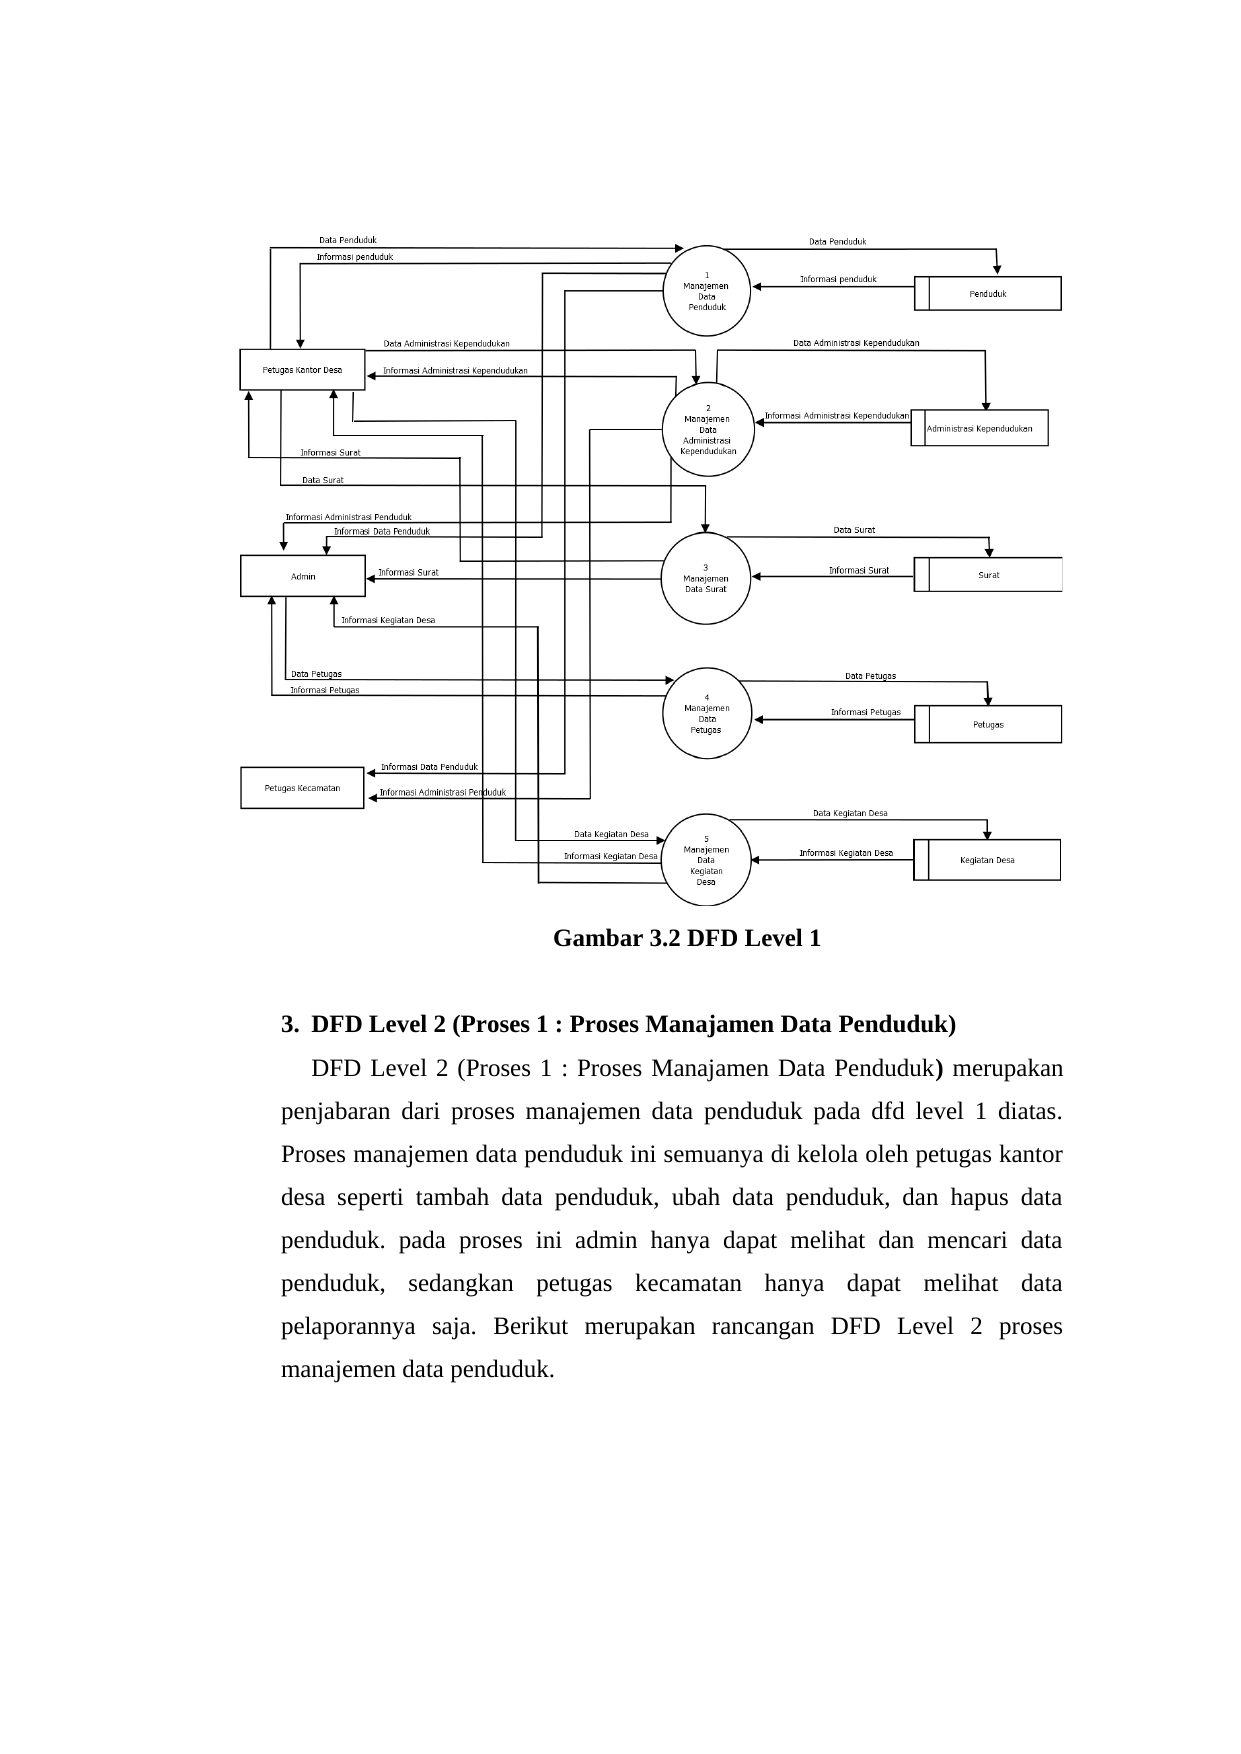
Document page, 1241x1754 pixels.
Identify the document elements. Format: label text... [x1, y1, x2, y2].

list DFD Level 2 (Proses 1 : Proses Manajamen Data Penduduk) [281, 1009, 1153, 1038]
picture [239, 236, 1063, 906]
subtitle Gambar 3.2 DFD Level 1 [553, 923, 1153, 952]
text DFD Level 2 (Proses 1 : Proses Manajamen Data Penduduk) merupakan penjabaran dari proses manajemen data penduduk pada dfd level 1 diatas. Proses manajemen data penduduk ini semuanya di kelola oleh petugas kantor desa seperti tambah data penduduk, ubah data penduduk, dan hapus data penduduk. pada proses ini admin hanya dapat melihat dan mencari data penduduk, sedangkan petugas kecamatan hanya dapat melihat data pelaporannya saja. Berikut merupakan rancangan DFD Level 2 proses manajemen data penduduk. [281, 1053, 1063, 1383]
